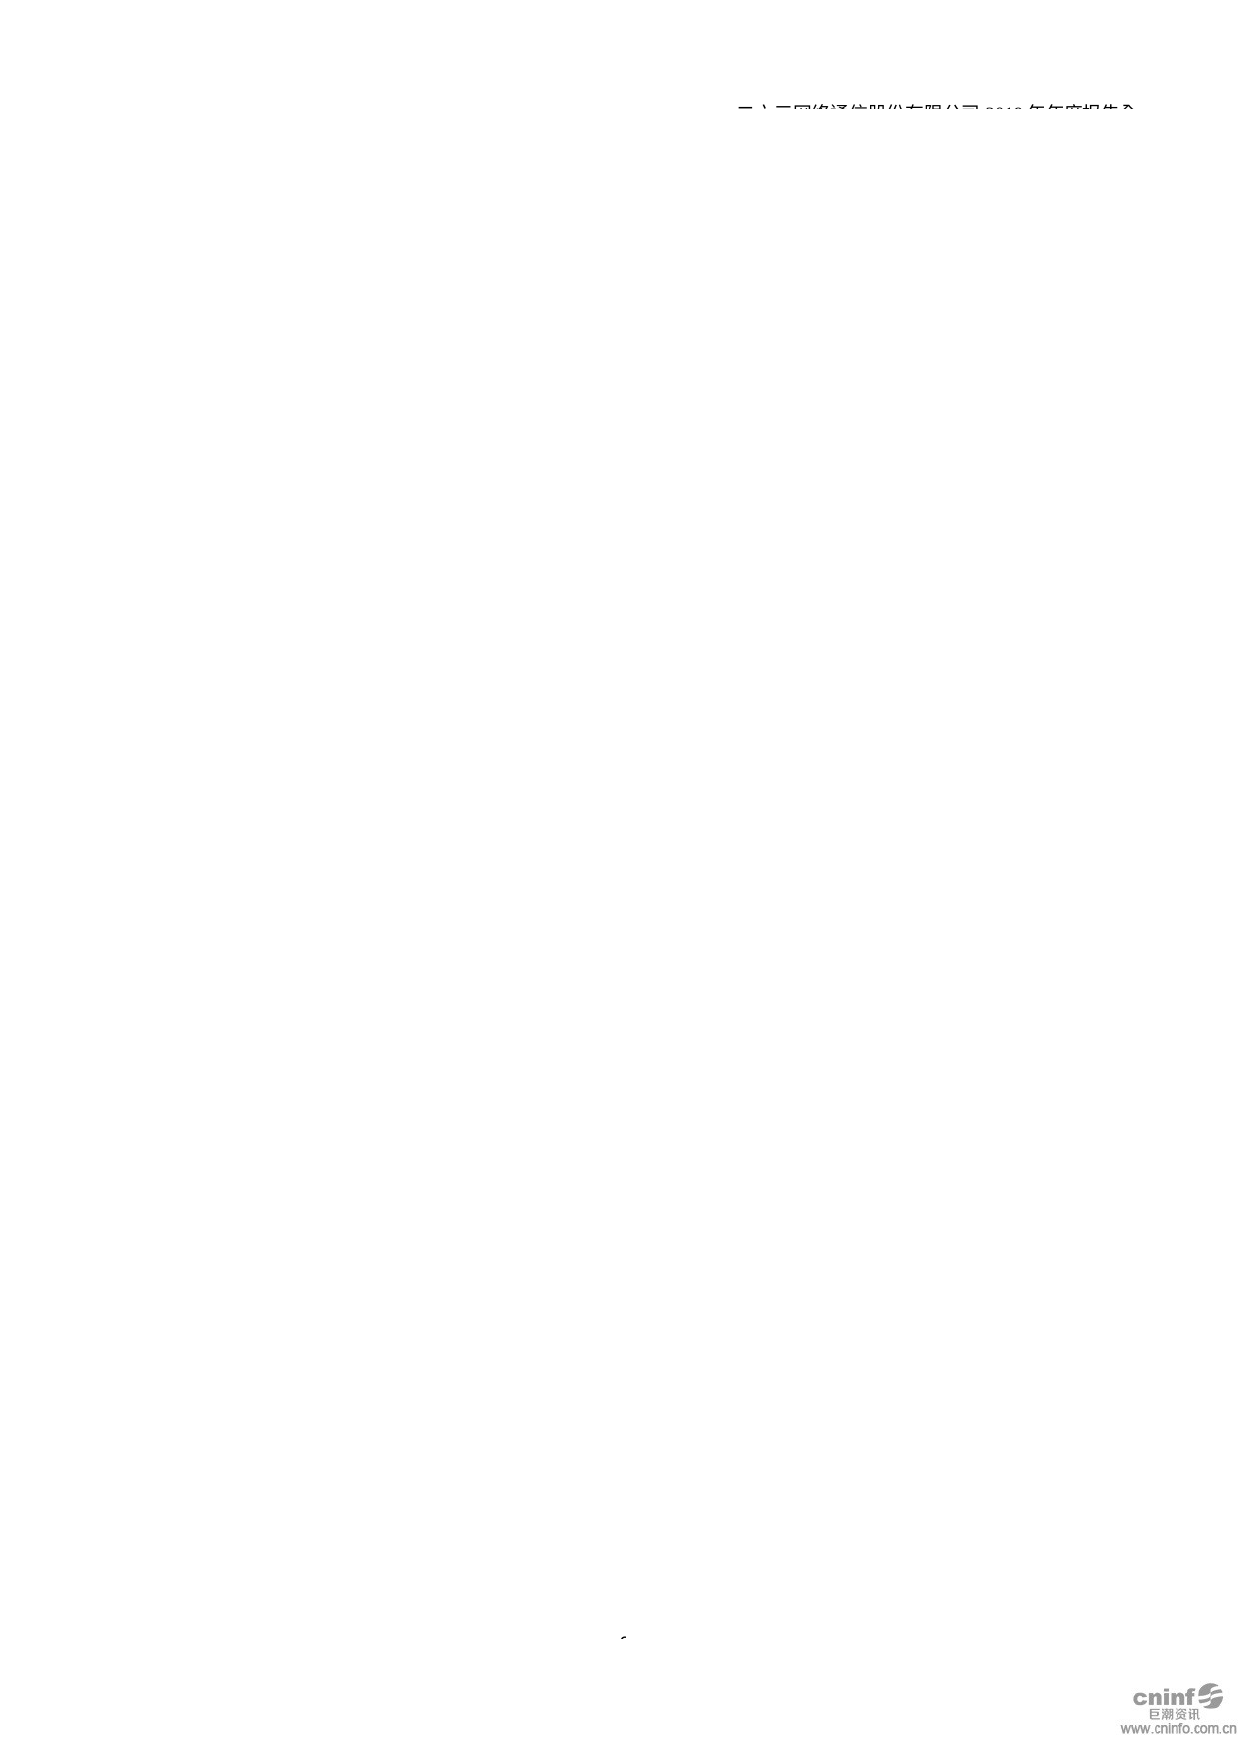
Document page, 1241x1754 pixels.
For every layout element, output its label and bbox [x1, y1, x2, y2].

picture [1115, 1680, 1240, 1737]
